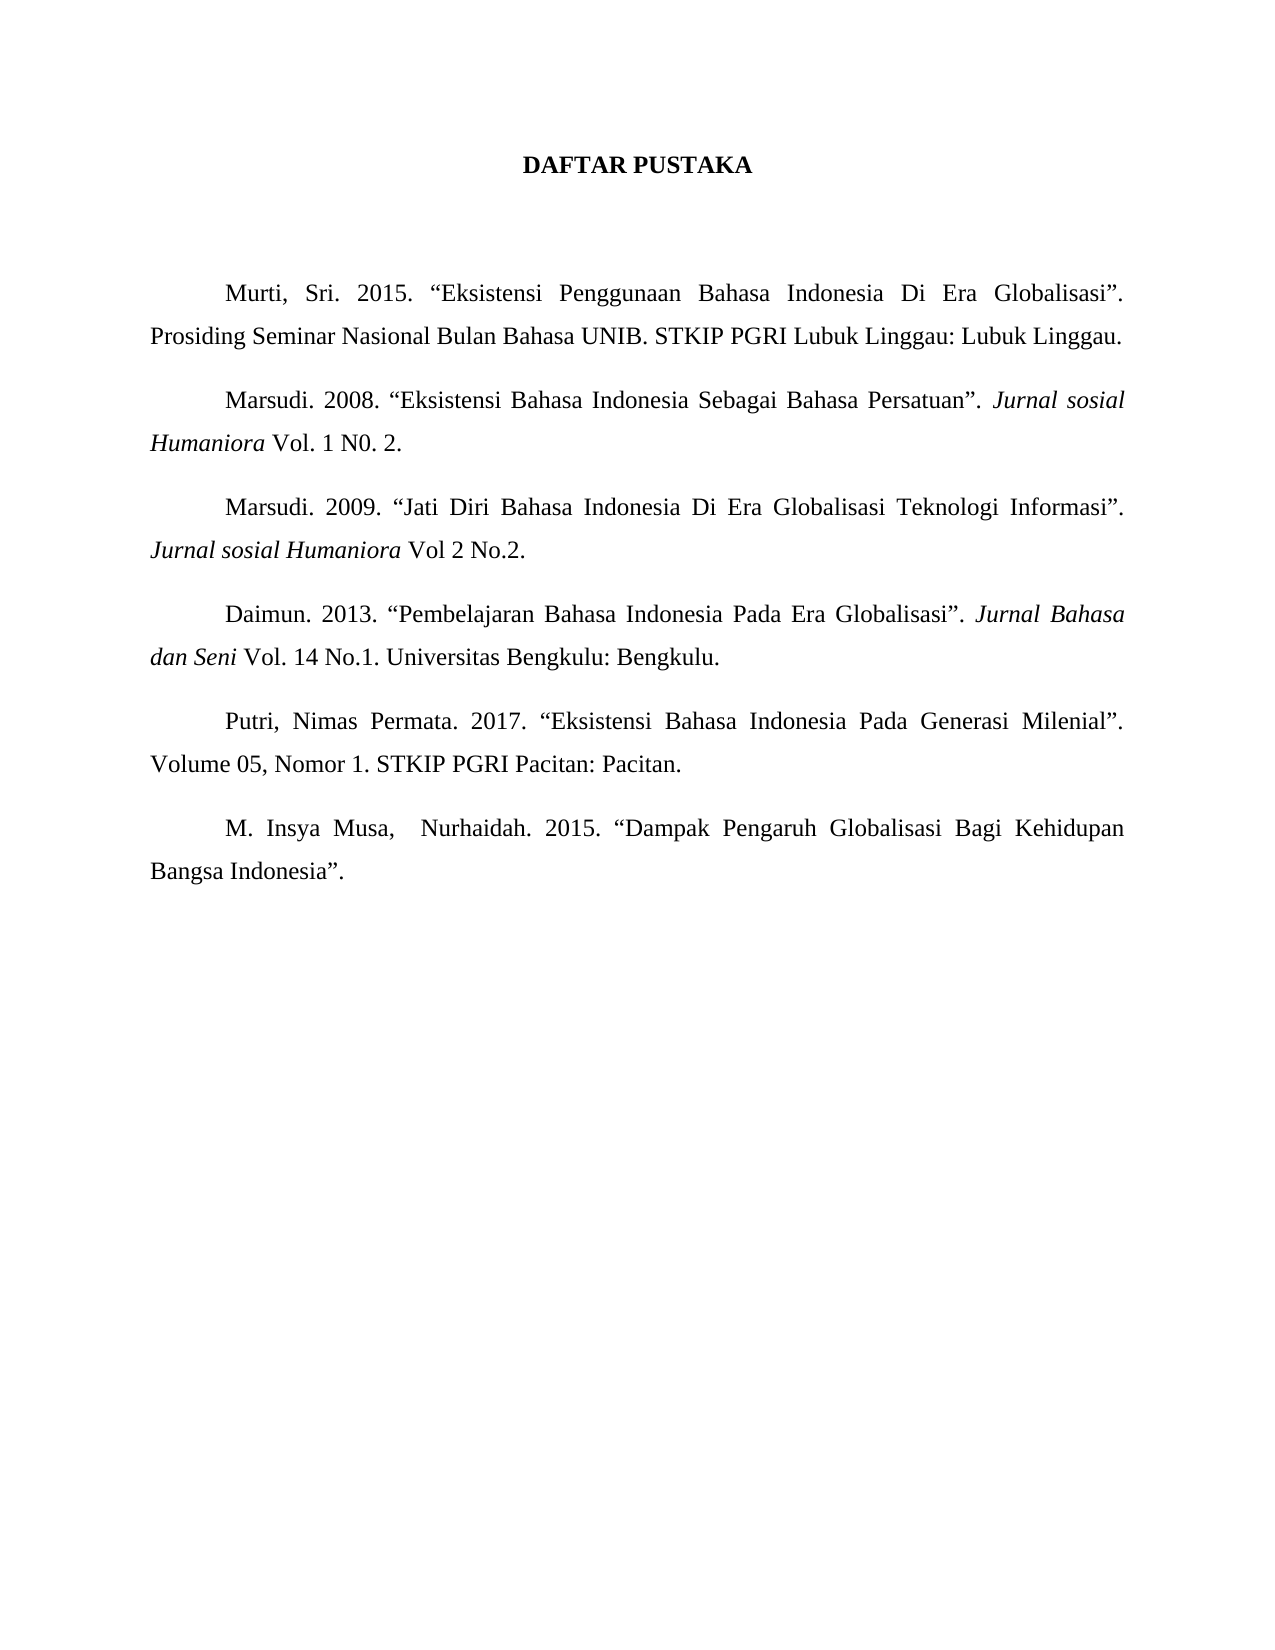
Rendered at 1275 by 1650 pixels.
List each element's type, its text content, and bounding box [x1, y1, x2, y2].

text Putri, Nimas Permata. 2017. “Eksistensi Bahasa Indonesia Pada Generasi Milenial”. Volume 05, Nomor 1. STKIP PGRI Pacitan: Pacitan. [150, 706, 1125, 778]
text DAFTAR PUSTAKA [150, 150, 1125, 179]
text Marsudi. 2009. “Jati Diri Bahasa Indonesia Di Era Globalisasi Teknologi Informasi”. Jurnal sosial Humaniora Vol 2 No.2. [150, 492, 1125, 564]
text M. Insya Musa, Nurhaidah. 2015. “Dampak Pengaruh Globalisasi Bagi Kehidupan Bangsa Indonesia”. [150, 813, 1125, 885]
text Murti, Sri. 2015. “Eksistensi Penggunaan Bahasa Indonesia Di Era Globalisasi”. Prosiding Seminar Nasional Bulan Bahasa UNIB. STKIP PGRI Lubuk Linggau: Lubuk Linggau. [150, 278, 1125, 350]
text Daimun. 2013. “Pembelajaran Bahasa Indonesia Pada Era Globalisasi”. Jurnal Bahasa dan Seni Vol. 14 No.1. Universitas Bengkulu: Bengkulu. [150, 599, 1125, 671]
text Marsudi. 2008. “Eksistensi Bahasa Indonesia Sebagai Bahasa Persatuan”. Jurnal sosial Humaniora Vol. 1 N0. 2. [150, 385, 1125, 457]
